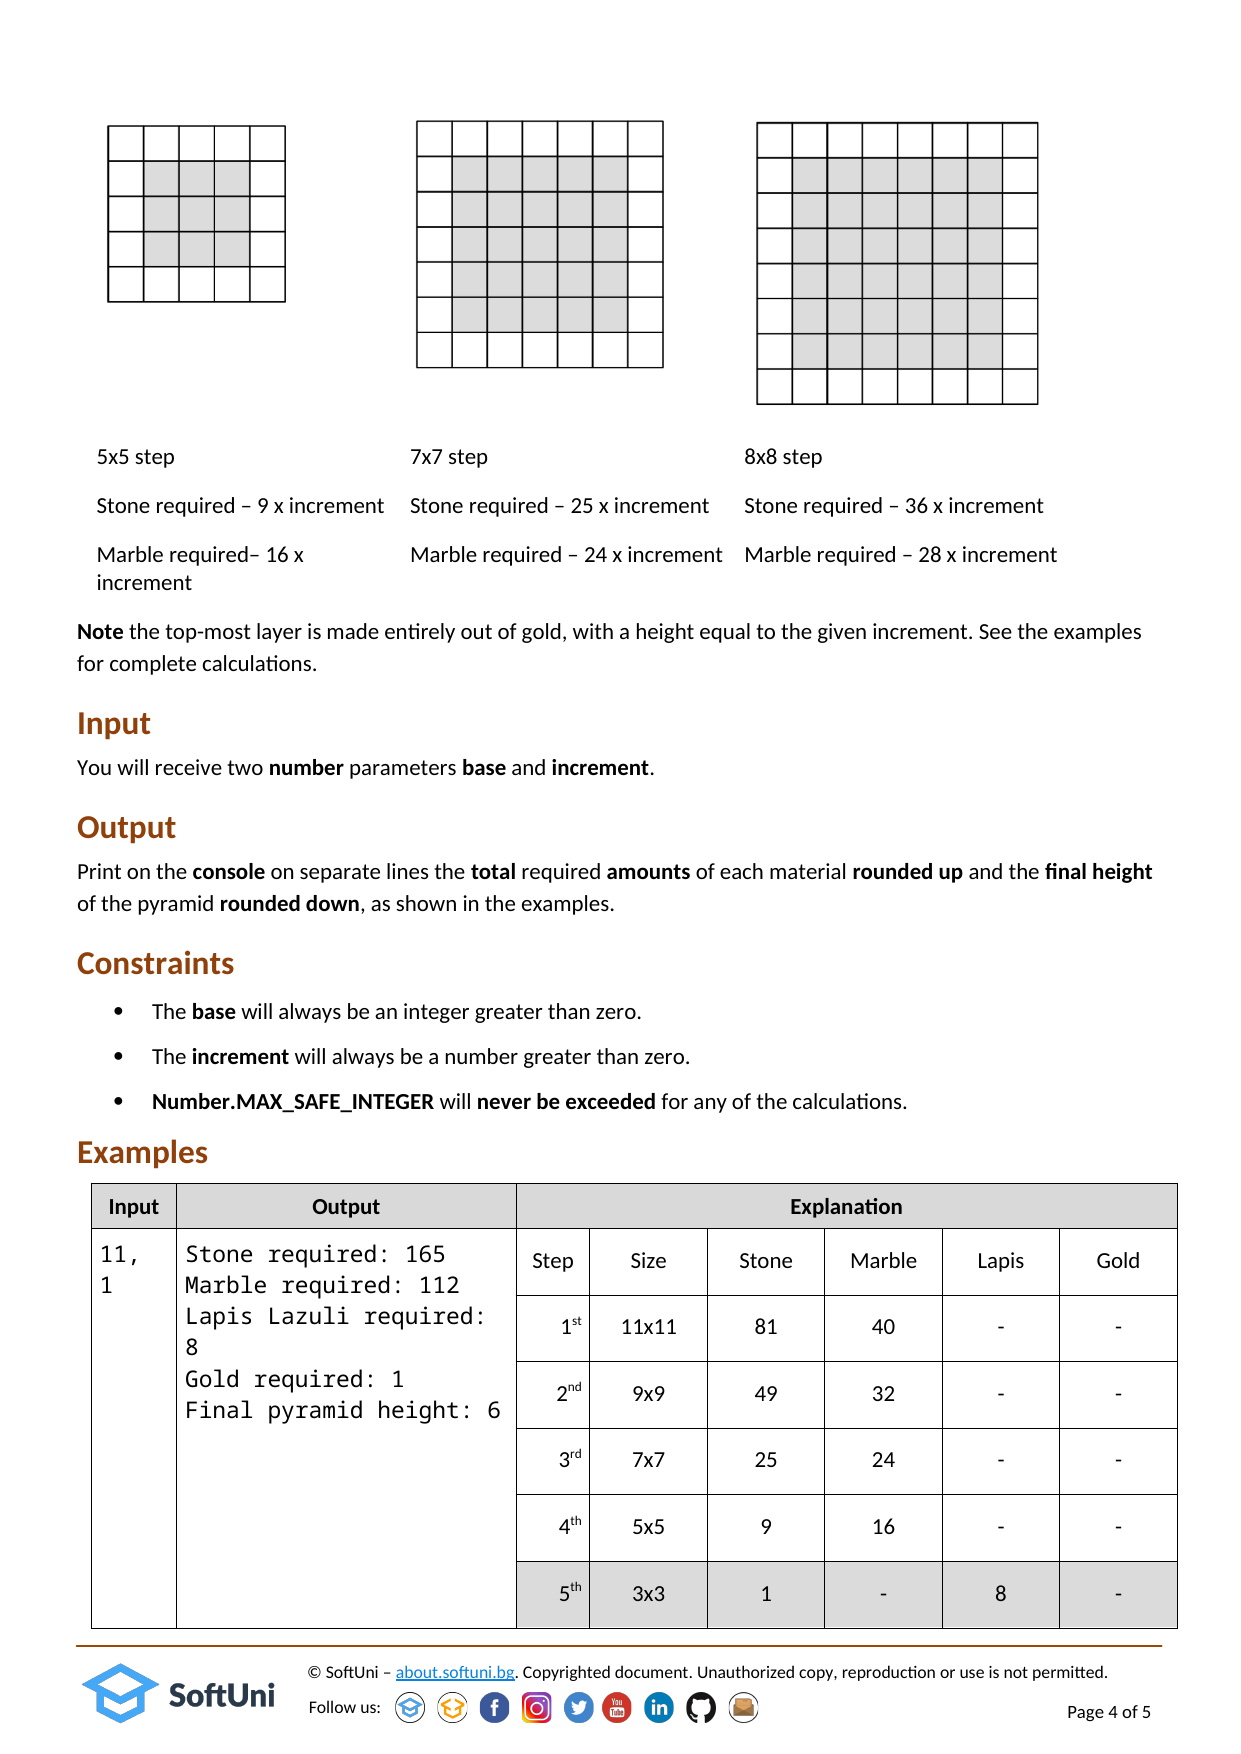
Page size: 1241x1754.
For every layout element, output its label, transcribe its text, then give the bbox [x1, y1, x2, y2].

picture [437, 1692, 468, 1723]
subtitle Constraints [77, 942, 1163, 983]
picture [728, 1692, 759, 1723]
table_cell 81 [708, 1296, 824, 1361]
table_cell 5x5 [590, 1495, 707, 1561]
picture [75, 1658, 281, 1729]
table_cell Gold [1060, 1229, 1177, 1295]
table_cell 8 [943, 1562, 1059, 1627]
picture [686, 1692, 716, 1723]
table_cell 16 [825, 1495, 942, 1561]
table_header [88, 95, 401, 434]
picture [644, 1692, 653, 1701]
subtitle Input [77, 702, 1163, 743]
subtitle Examples [77, 1131, 1163, 1172]
list The increment will always be a number greater than zero. [114, 1042, 1163, 1070]
table_cell - [943, 1362, 1059, 1428]
table_cell 1st [517, 1296, 589, 1361]
table_cell 3rd [517, 1429, 589, 1494]
table_cell Step [517, 1229, 589, 1295]
table_cell Marble [825, 1229, 942, 1295]
table_cell 4th [517, 1495, 589, 1561]
table_cell 2nd [517, 1362, 589, 1428]
picture [644, 1714, 653, 1723]
table_cell 7x7 step Stone required – 25 x increment Marble required – 24 x increment [401, 434, 736, 617]
table_cell - [943, 1495, 1059, 1561]
picture [744, 112, 1048, 414]
table_cell 5x5 step Stone required – 9 x increment Marble required– 16 x increment [88, 434, 401, 617]
table_header Input [92, 1184, 176, 1228]
table_cell 11x11 [590, 1296, 707, 1361]
table_cell Stone required: 165 Marble required: 112 Lapis Lazuli required: 8 Gold required: 1 Final pyramid height: 6 [177, 1229, 516, 1627]
text Print on the console on separate lines the total required amounts of each material rounded up and the final height of the pyramid rounded down, as shown in the examples. [77, 857, 1163, 917]
table_header [401, 95, 736, 434]
table_cell - [943, 1296, 1059, 1361]
table_cell Lapis [943, 1229, 1059, 1295]
table_header Explanation [517, 1184, 1177, 1228]
table_header Output [177, 1184, 516, 1228]
table_cell - [1060, 1296, 1177, 1361]
picture [96, 112, 294, 316]
table_header [736, 95, 1086, 434]
subtitle Output [77, 806, 1163, 847]
table_cell 5th [517, 1562, 589, 1627]
table_cell - [825, 1562, 942, 1627]
list The base will always be an integer greater than zero. [114, 997, 1163, 1025]
picture [658, 1705, 667, 1714]
picture [665, 1714, 674, 1723]
table_cell 7x7 [590, 1429, 707, 1494]
picture [602, 1692, 632, 1723]
picture [479, 1692, 510, 1723]
table_cell - [943, 1429, 1059, 1494]
table_cell 3x3 [590, 1562, 707, 1627]
table_cell Stone [708, 1229, 824, 1295]
table_cell - [1060, 1429, 1177, 1494]
table_cell - [1060, 1562, 1177, 1627]
picture [665, 1692, 674, 1701]
table_cell 11, 1 [92, 1229, 176, 1627]
text Note the top-most layer is made entirely out of gold, with a height equal to the given increment. See the examples for complete calculations. [77, 617, 1163, 677]
table_cell - [1060, 1495, 1177, 1561]
table_cell 9x9 [590, 1362, 707, 1428]
picture [522, 1692, 552, 1723]
table_cell 32 [825, 1362, 942, 1428]
picture [409, 112, 669, 376]
table_cell 25 [708, 1429, 824, 1494]
table_cell 9 [708, 1495, 824, 1561]
table_cell 8x8 step Stone required – 36 x increment Marble required – 28 x increment [736, 434, 1086, 617]
table_cell 1 [708, 1562, 824, 1627]
table_cell - [1060, 1362, 1177, 1428]
list Number.MAX_SAFE_INTEGER will never be exceeded for any of the calculations. [114, 1087, 1163, 1115]
picture [395, 1692, 425, 1723]
text You will receive two number parameters base and increment. [77, 753, 1163, 781]
picture [564, 1692, 594, 1723]
table_cell Size [590, 1229, 707, 1295]
table_cell 40 [825, 1296, 942, 1361]
table_cell 24 [825, 1429, 942, 1494]
table_cell 49 [708, 1362, 824, 1428]
